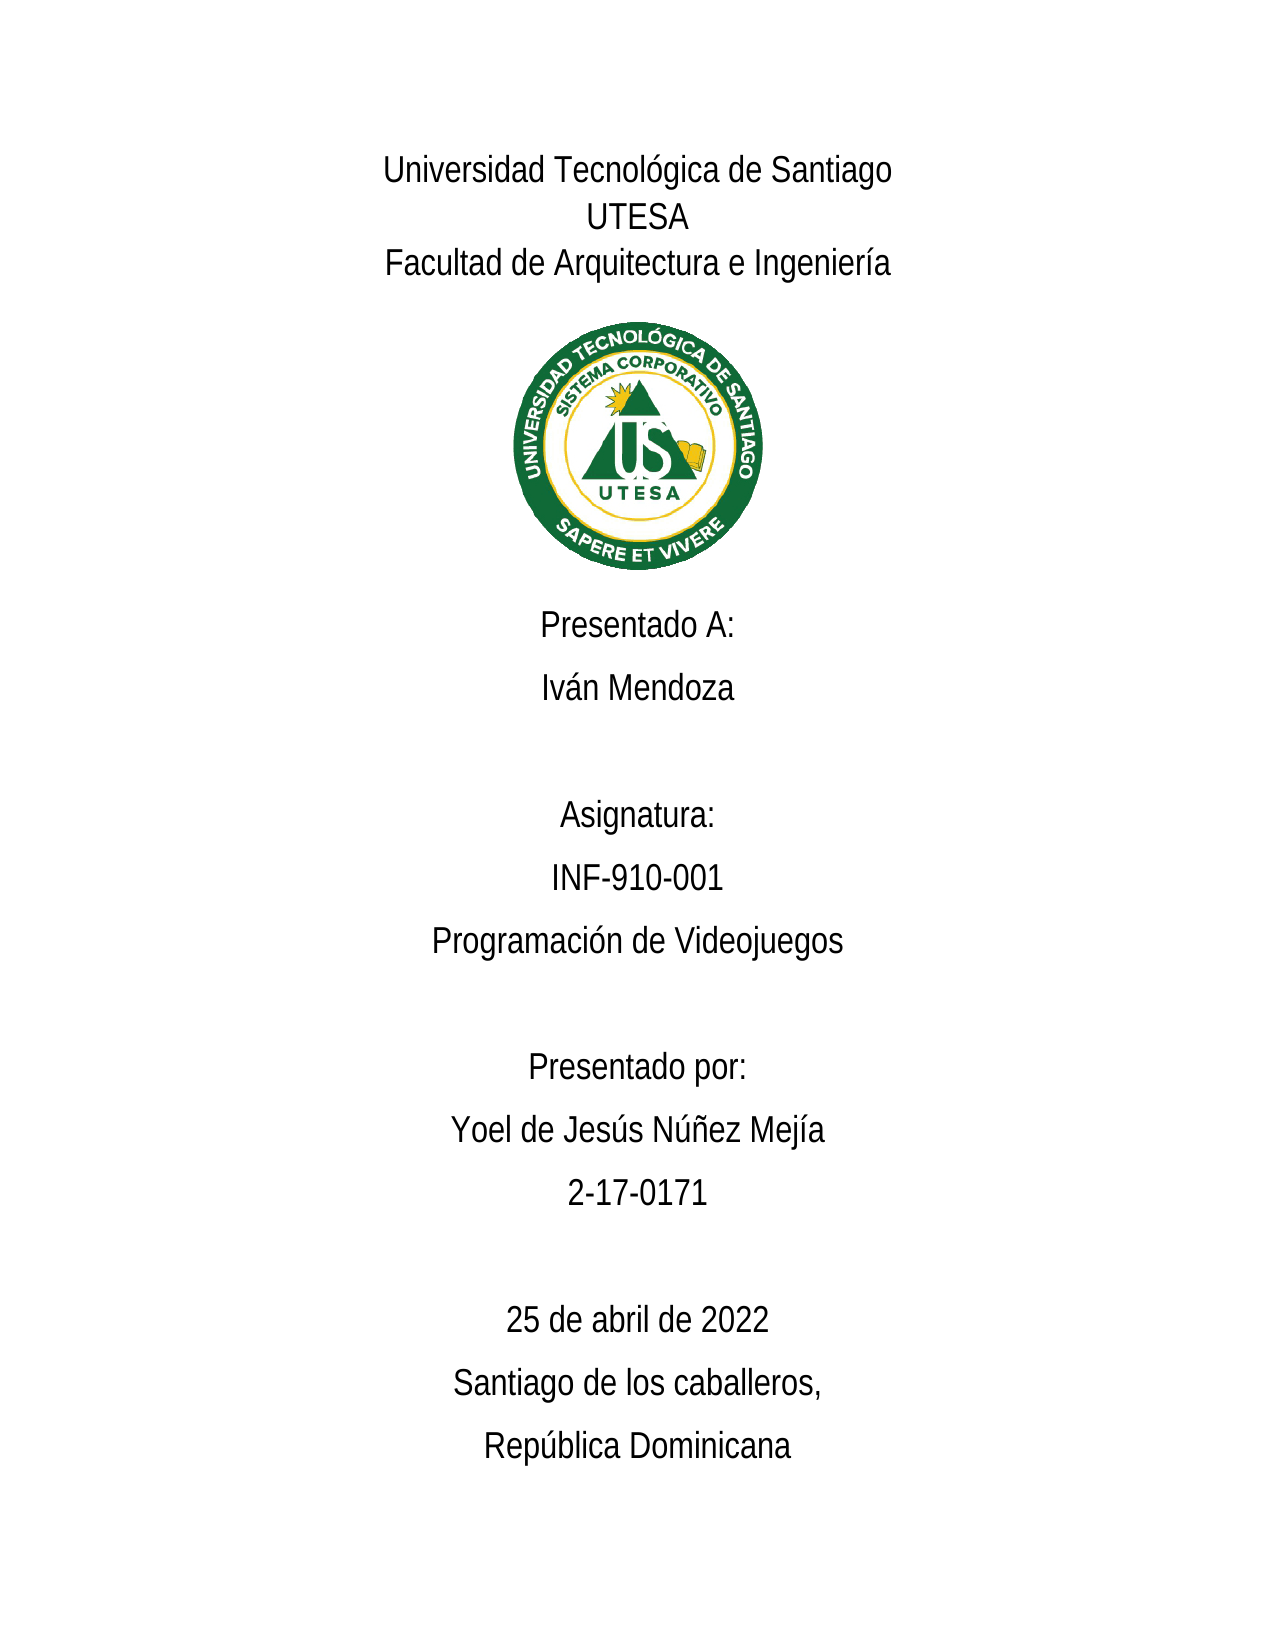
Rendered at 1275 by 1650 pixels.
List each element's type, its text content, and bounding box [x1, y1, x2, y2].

text 2-17-0171 [177, 1171, 1098, 1214]
text Universidad Tecnológica de Santiago [177, 148, 1098, 191]
text UTESA [177, 194, 1098, 237]
picture [511, 320, 764, 572]
text República Dominicana [177, 1423, 1098, 1466]
text Santiago de los caballeros, [177, 1360, 1098, 1403]
text Iván Mendoza [177, 666, 1098, 709]
text Presentado por: [177, 1044, 1098, 1087]
text Asignatura: [177, 792, 1098, 835]
text Facultad de Arquitectura e Ingeniería [177, 241, 1098, 283]
text Presentado A: [177, 603, 1098, 646]
text 25 de abril de 2022 [177, 1297, 1098, 1340]
text Yoel de Jesús Núñez Mejía [177, 1108, 1098, 1151]
text INF-910-001 [177, 855, 1098, 898]
text Programación de Videojuegos [177, 918, 1098, 961]
